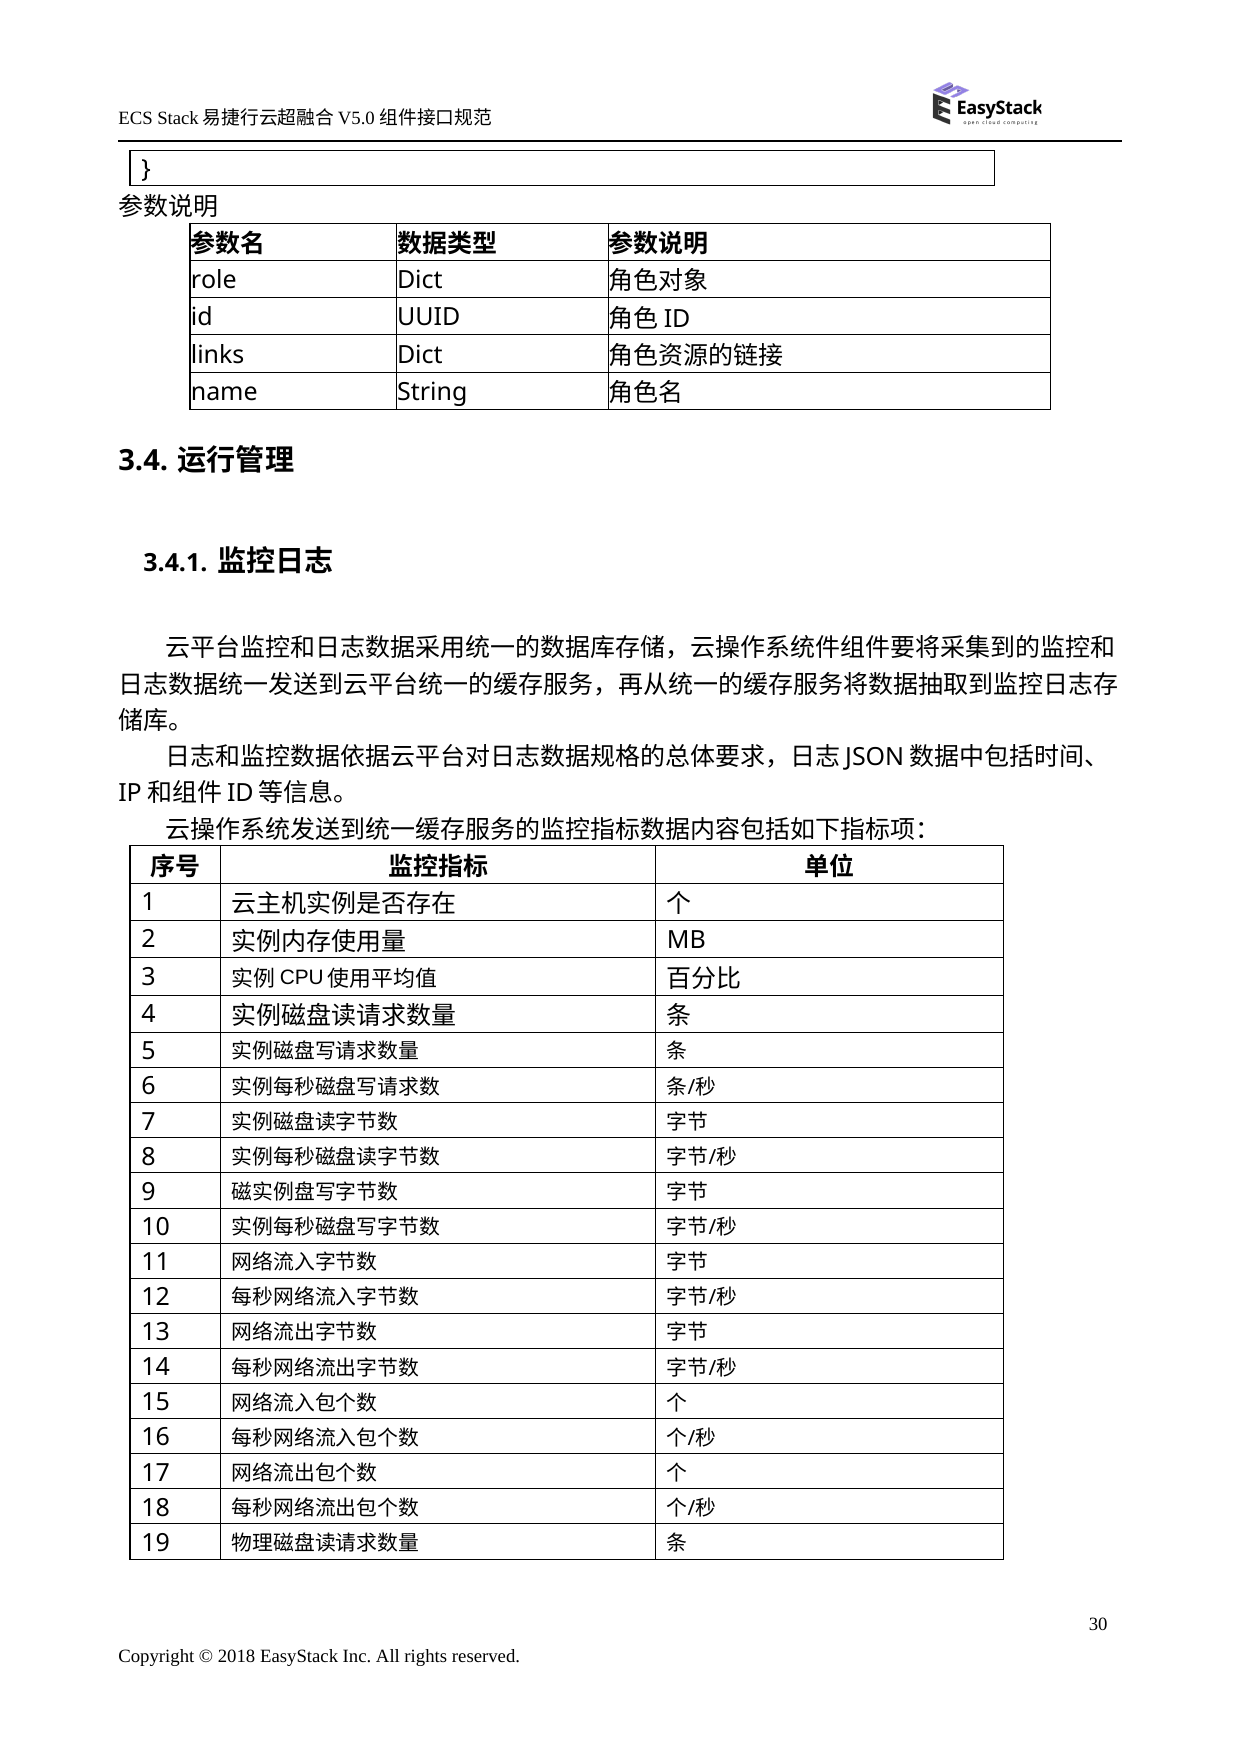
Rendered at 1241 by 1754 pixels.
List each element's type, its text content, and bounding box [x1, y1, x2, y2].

table_cell 每秒网络流入字节数 [221, 1279, 655, 1313]
table_cell 实例磁盘读请求数量 [221, 996, 655, 1032]
table_cell 网络流出字节数 [221, 1314, 655, 1348]
table_cell 每秒网络流出字节数 [221, 1349, 655, 1383]
table_cell 17 [131, 1454, 220, 1488]
table_cell 网络流入包个数 [221, 1384, 655, 1418]
table_cell MB [656, 921, 1003, 957]
text 参数说明 [118, 186, 1122, 222]
table_cell 字节/秒 [656, 1209, 1003, 1242]
table_cell 字节 [656, 1314, 1003, 1348]
table_cell 4 [131, 996, 220, 1032]
table_header 参数名 [191, 224, 396, 260]
table_cell 6 [131, 1068, 220, 1102]
table_cell 实例内存使用量 [221, 921, 655, 957]
table_cell 3 [131, 958, 220, 994]
table_cell 字节 [656, 1244, 1003, 1278]
table_header 数据类型 [397, 224, 608, 260]
table_header 单位 [656, 846, 1003, 883]
table_cell 18 [131, 1489, 220, 1523]
text 云操作系统发送到统一缓存服务的监控指标数据内容包括如下指标项： [118, 809, 1122, 845]
table_cell 条 [656, 1033, 1003, 1067]
table_cell 10 [131, 1209, 220, 1242]
table_cell 磁实例盘写字节数 [221, 1173, 655, 1207]
table_cell id [191, 298, 396, 334]
table_cell 个 [656, 1454, 1003, 1488]
text 云平台监控和日志数据采用统一的数据库存储，云操作系统件组件要将采集到的监控和日志数据统一发送到云平台统一的缓存服务，再从统一的缓存服务将数据抽取到监控日志存储库。 [118, 628, 1122, 737]
table_cell 1 [131, 884, 220, 920]
table_cell 角色资源的链接 [609, 335, 1050, 372]
table_cell links [191, 335, 396, 372]
table_cell 12 [131, 1279, 220, 1313]
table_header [131, 151, 994, 185]
subtitle 运行管理 [118, 437, 1122, 479]
table_cell 个/秒 [656, 1489, 1003, 1523]
table_cell 条 [656, 996, 1003, 1032]
table_cell 2 [131, 921, 220, 957]
table_cell 实例CPU使用平均值 [221, 958, 655, 994]
table_cell role [191, 261, 396, 297]
table_cell 实例每秒磁盘读字节数 [221, 1138, 655, 1172]
table_cell 5 [131, 1033, 220, 1067]
table_cell 9 [131, 1173, 220, 1207]
table_cell 实例磁盘读字节数 [221, 1103, 655, 1137]
table_cell 网络流出包个数 [221, 1454, 655, 1488]
table_cell 个/秒 [656, 1419, 1003, 1453]
table_header 序号 [131, 846, 220, 883]
table_cell 角色对象 [609, 261, 1050, 297]
table_cell 字节/秒 [656, 1138, 1003, 1172]
table_header 监控指标 [221, 846, 655, 883]
table_cell 每秒网络流出包个数 [221, 1489, 655, 1523]
subtitle 监控日志 [143, 537, 1097, 580]
table_cell Dict [397, 261, 608, 297]
table_cell 8 [131, 1138, 220, 1172]
table_cell 15 [131, 1384, 220, 1418]
picture [932, 82, 1042, 125]
table_cell name [191, 373, 396, 409]
table_header 参数说明 [609, 224, 1050, 260]
table_cell 11 [131, 1244, 220, 1278]
table_cell 字节/秒 [656, 1279, 1003, 1313]
table_cell 个 [656, 1384, 1003, 1418]
table_cell 条 [656, 1524, 1003, 1558]
table_cell String [397, 373, 608, 409]
table_cell 14 [131, 1349, 220, 1383]
table_cell 个 [656, 884, 1003, 920]
table_cell 每秒网络流入包个数 [221, 1419, 655, 1453]
table_cell UUID [397, 298, 608, 334]
table_cell 19 [131, 1524, 220, 1558]
table_cell 云主机实例是否存在 [221, 884, 655, 920]
table_cell 百分比 [656, 958, 1003, 994]
table_cell 实例磁盘写请求数量 [221, 1033, 655, 1067]
table_cell 网络流入字节数 [221, 1244, 655, 1278]
table_cell 16 [131, 1419, 220, 1453]
table_cell 字节 [656, 1103, 1003, 1137]
table_cell 13 [131, 1314, 220, 1348]
table_cell 实例每秒磁盘写请求数 [221, 1068, 655, 1102]
text 日志和监控数据依据云平台对日志数据规格的总体要求，日志JSON数据中包括时间、IP和组件ID等信息。 [118, 737, 1122, 809]
table_cell 条/秒 [656, 1068, 1003, 1102]
table_cell 物理磁盘读请求数量 [221, 1524, 655, 1558]
table_cell 实例每秒磁盘写字节数 [221, 1209, 655, 1242]
table_cell 角色ID [609, 298, 1050, 334]
table_cell 角色名 [609, 373, 1050, 409]
table_cell 字节/秒 [656, 1349, 1003, 1383]
table_cell 7 [131, 1103, 220, 1137]
table_cell Dict [397, 335, 608, 372]
table_cell 字节 [656, 1173, 1003, 1207]
